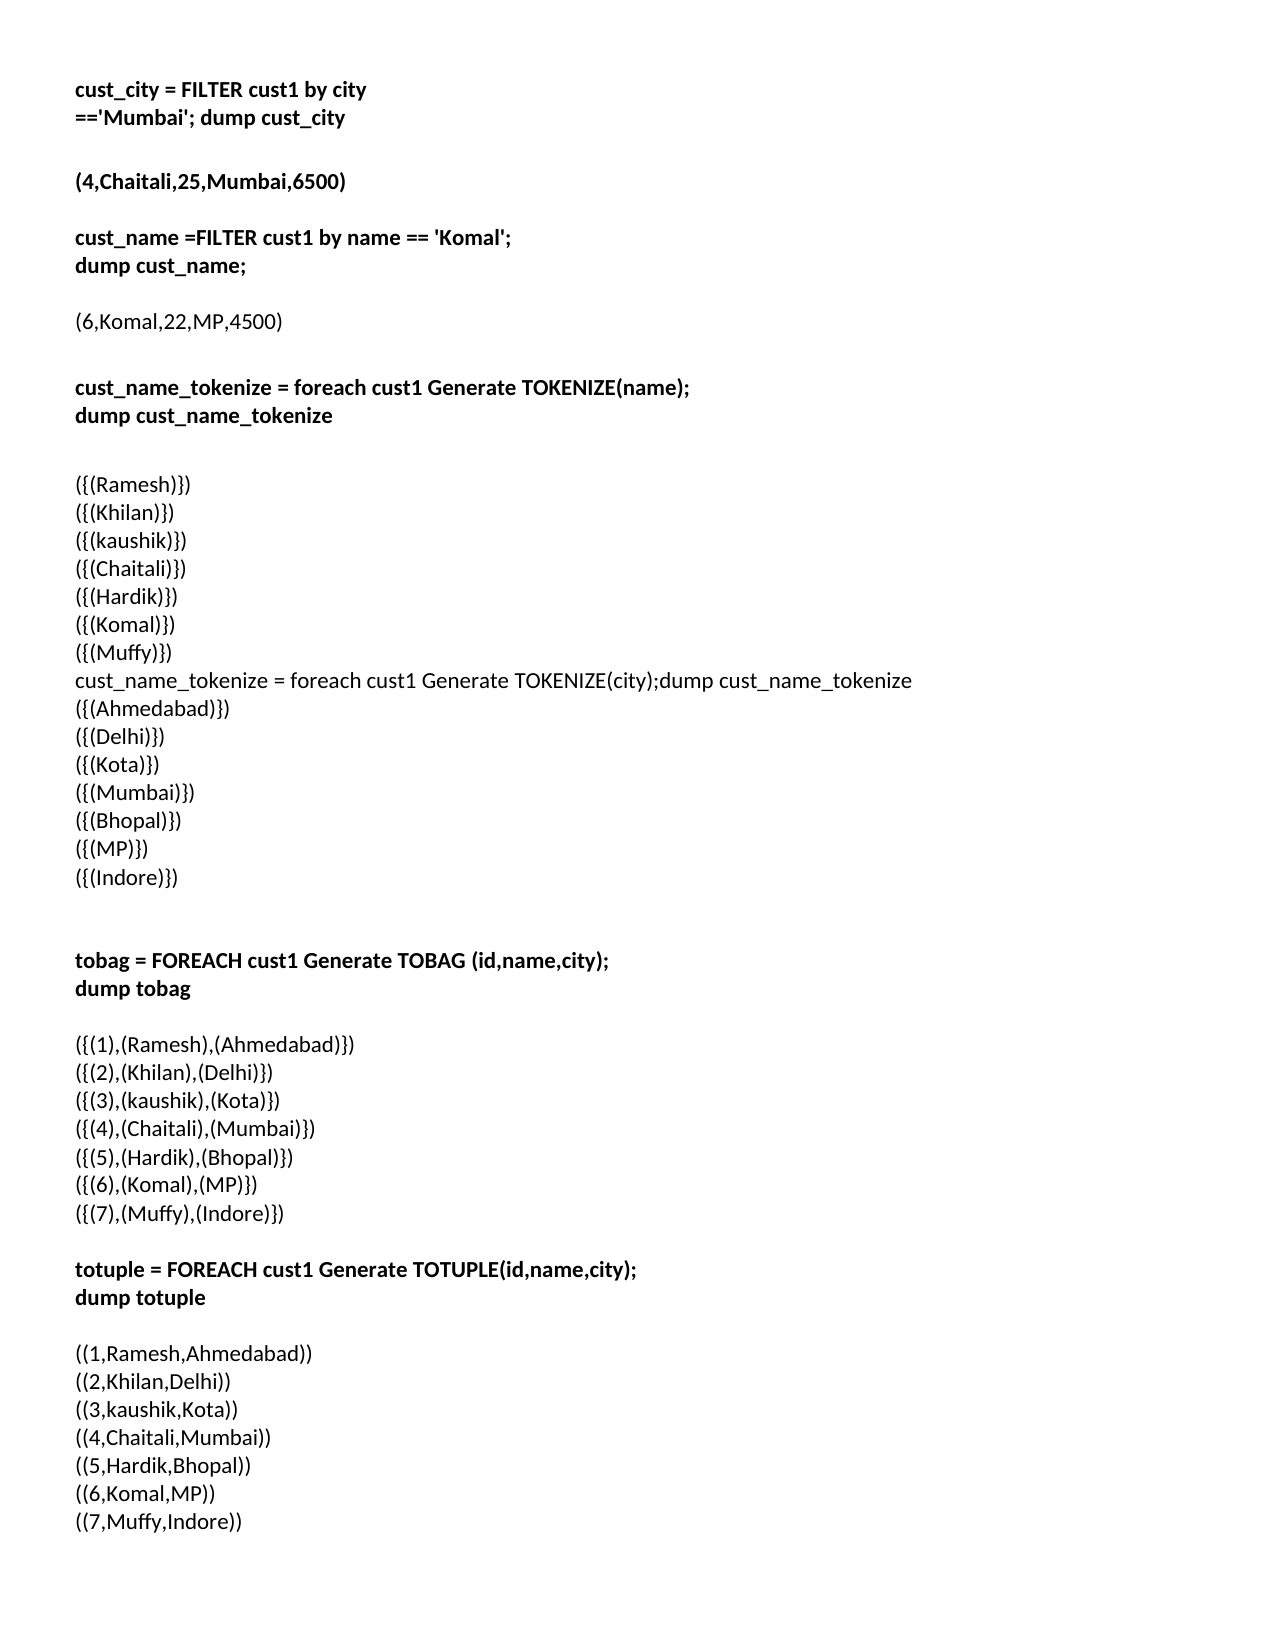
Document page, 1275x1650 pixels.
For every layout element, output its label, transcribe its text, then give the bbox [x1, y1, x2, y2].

text ((3,kaushik,Kota)) ((4,Chaitali,Mumbai)) ((5,Hardik,Bhopal)) [75, 1395, 392, 1479]
subtitle tobag = FOREACH cust1 Generate TOBAG (id,name,city); dump tobag [75, 946, 642, 1002]
text ({(kaushik)}) [75, 526, 1210, 554]
subtitle cust_name_tokenize = foreach cust1 Generate TOKENIZE(name); dump cust_name_tokenize [75, 373, 727, 429]
text ({(Ramesh)}) [75, 470, 1210, 498]
text ({(Kota)}) [75, 750, 1210, 778]
text ({(Bhopal)}) [75, 807, 1210, 834]
text ((6,Komal,MP)) [75, 1479, 1210, 1507]
text ((1,Ramesh,Ahmedabad)) ((2,Khilan,Delhi)) [75, 1339, 315, 1395]
subtitle (4,Chaitali,25,Mumbai,6500) [75, 167, 1210, 195]
text ({(1),(Ramesh),(Ahmedabad)}) [75, 1030, 1210, 1058]
text ({(3),(kaushik),(Kota)}) [75, 1086, 1210, 1114]
text ({(Komal)}) [75, 610, 1210, 638]
text ({(Muffy)}) [75, 638, 1210, 666]
text (6,Komal,22,MP,4500) [75, 307, 1210, 335]
text ({(Indore)}) [75, 863, 1210, 891]
text ({(6),(Komal),(MP)}) [75, 1171, 1210, 1199]
text cust_city = FILTER cust1 by city =='Mumbai'; dump cust_city [75, 75, 491, 131]
text ({(4),(Chaitali),(Mumbai)}) [75, 1114, 1210, 1143]
text cust_name_tokenize = foreach cust1 Generate TOKENIZE(city);dump cust_name_tokenize ({(Ahmedabad)}) [75, 666, 1051, 722]
text ({(5),(Hardik),(Bhopal)}) [75, 1143, 1210, 1171]
text ({(Mumbai)}) [75, 778, 1210, 806]
text ({(Chaitali)}) [75, 554, 1210, 582]
text ({(Delhi)}) [75, 722, 1210, 750]
text ({(Khilan)}) [75, 498, 1210, 526]
text ({(2),(Khilan),(Delhi)}) [75, 1058, 1210, 1086]
text ((7,Muffy,Indore)) [75, 1507, 1210, 1535]
text ({(MP)}) [75, 834, 1210, 863]
text ({(Hardik)}) [75, 582, 1210, 610]
text ({(7),(Muffy),(Indore)}) [75, 1199, 1210, 1227]
text cust_name =FILTER cust1 by name == 'Komal'; dump cust_name; [75, 223, 527, 279]
subtitle totuple = FOREACH cust1 Generate TOTUPLE(id,name,city); dump totuple [75, 1255, 642, 1311]
